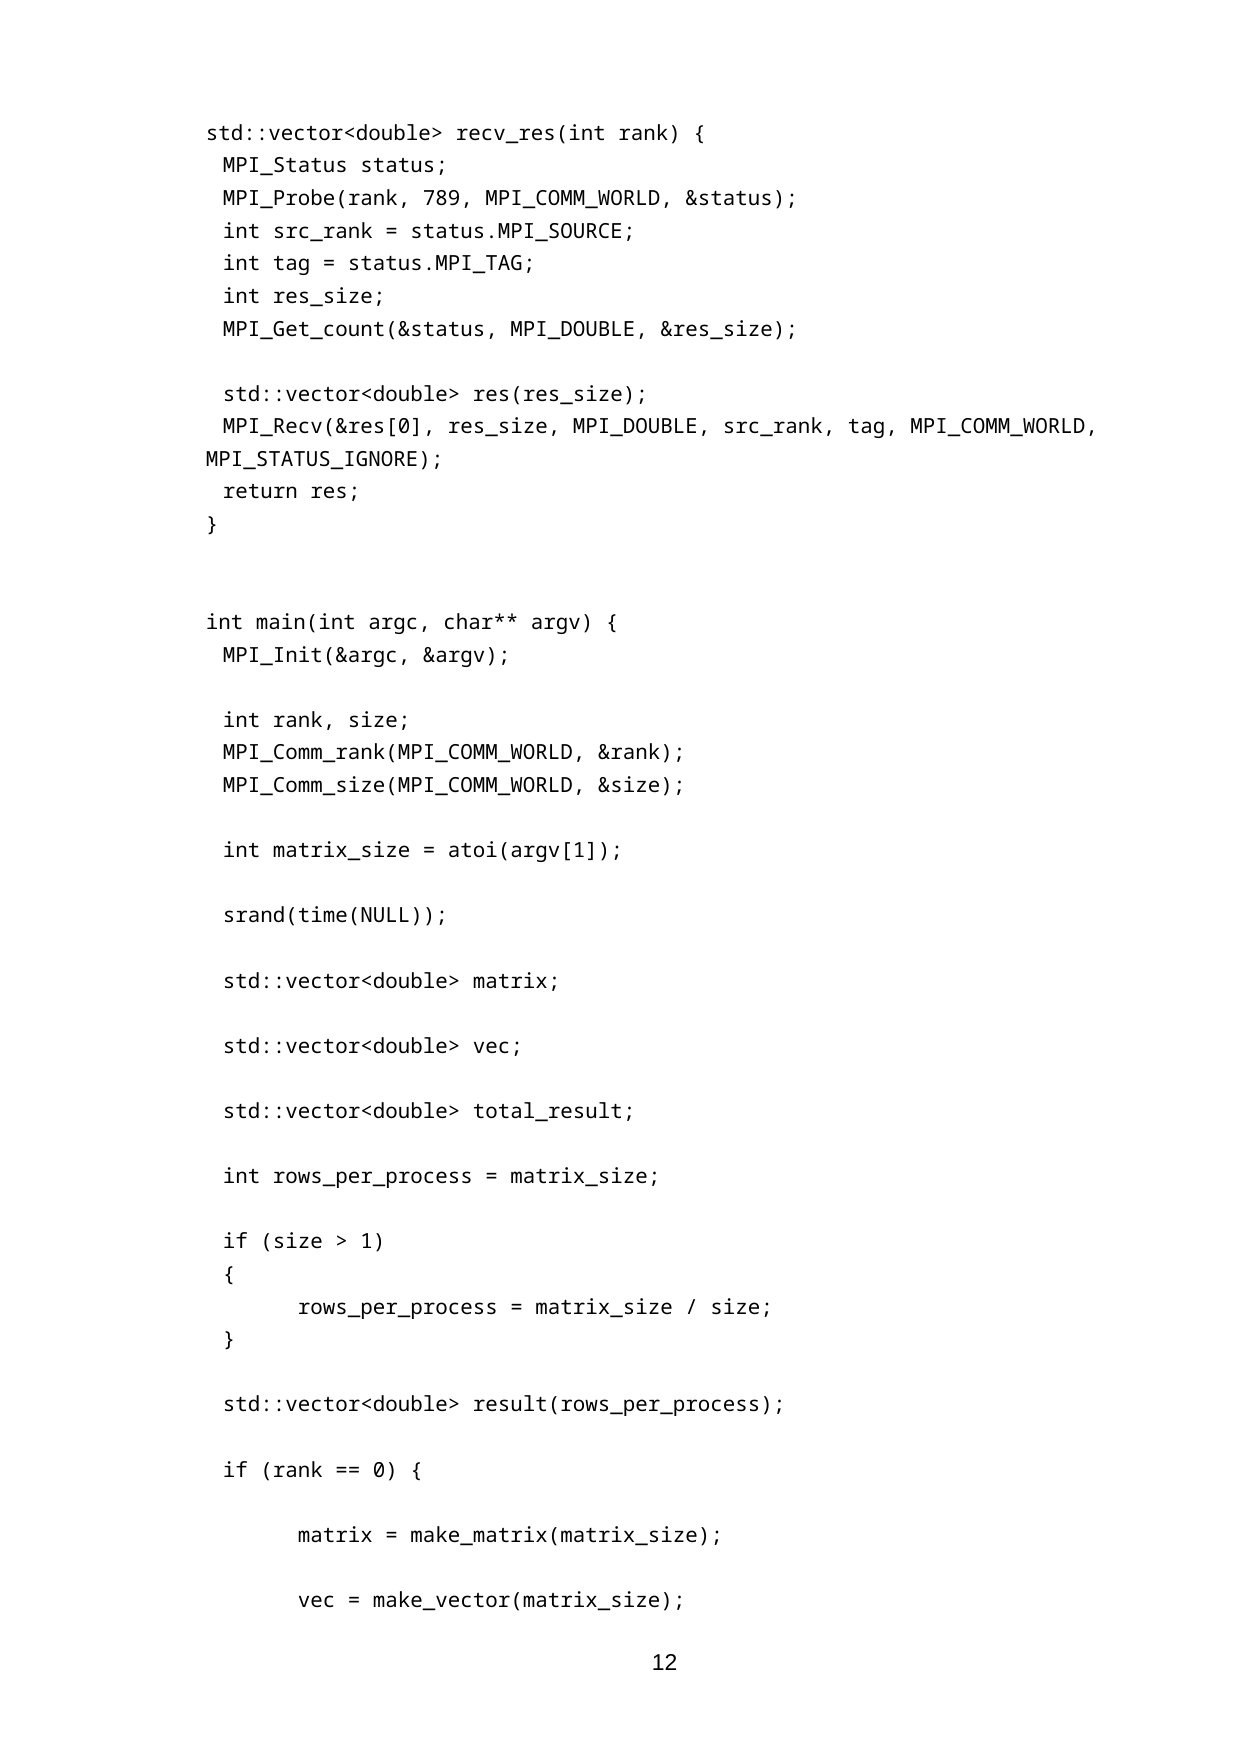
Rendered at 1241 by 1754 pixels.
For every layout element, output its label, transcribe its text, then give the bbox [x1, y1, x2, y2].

text int res_size; [206, 281, 1181, 309]
text matrix = make_matrix(matrix_size); [206, 1520, 1181, 1548]
text MPI_Comm_size(MPI_COMM_WORLD, &size); [206, 770, 1181, 798]
text int matrix_size = atoi(argv[1]); [206, 835, 1181, 864]
text MPI_Comm_rank(MPI_COMM_WORLD, &rank); [206, 737, 1181, 766]
text if (size > 1) [206, 1227, 1181, 1255]
text return res; [206, 477, 1181, 505]
text int src_rank = status.MPI_SOURCE; [206, 216, 1181, 244]
text MPI_Recv(&res[0], res_size, MPI_DOUBLE, src_rank, tag, MPI_COMM_WORLD, MPI_STATUS_IGNORE); [206, 411, 1181, 472]
text std::vector<double> recv_res(int rank) { [206, 118, 1181, 146]
text } [206, 1324, 1181, 1353]
text std::vector<double> vec; [206, 1031, 1181, 1059]
text int main(int argc, char** argv) { [206, 607, 1181, 636]
text std::vector<double> total_result; [206, 1096, 1181, 1124]
text MPI_Init(&argc, &argv); [206, 640, 1181, 668]
text int rows_per_process = matrix_size; [206, 1161, 1181, 1190]
text MPI_Get_count(&status, MPI_DOUBLE, &res_size); [206, 314, 1181, 342]
text int tag = status.MPI_TAG; [206, 248, 1181, 277]
text int rank, size; [206, 705, 1181, 733]
text if (rank == 0) { [206, 1455, 1181, 1483]
text MPI_Probe(rank, 789, MPI_COMM_WORLD, &status); [206, 183, 1181, 212]
text vec = make_vector(matrix_size); [206, 1585, 1181, 1614]
text std::vector<double> res(res_size); [206, 379, 1181, 407]
text std::vector<double> matrix; [206, 966, 1181, 994]
text rows_per_process = matrix_size / size; [206, 1292, 1181, 1320]
text { [206, 1259, 1181, 1288]
text } [206, 509, 1181, 538]
text srand(time(NULL)); [206, 901, 1181, 929]
text MPI_Status status; [206, 151, 1181, 179]
text std::vector<double> result(rows_per_process); [206, 1389, 1181, 1418]
